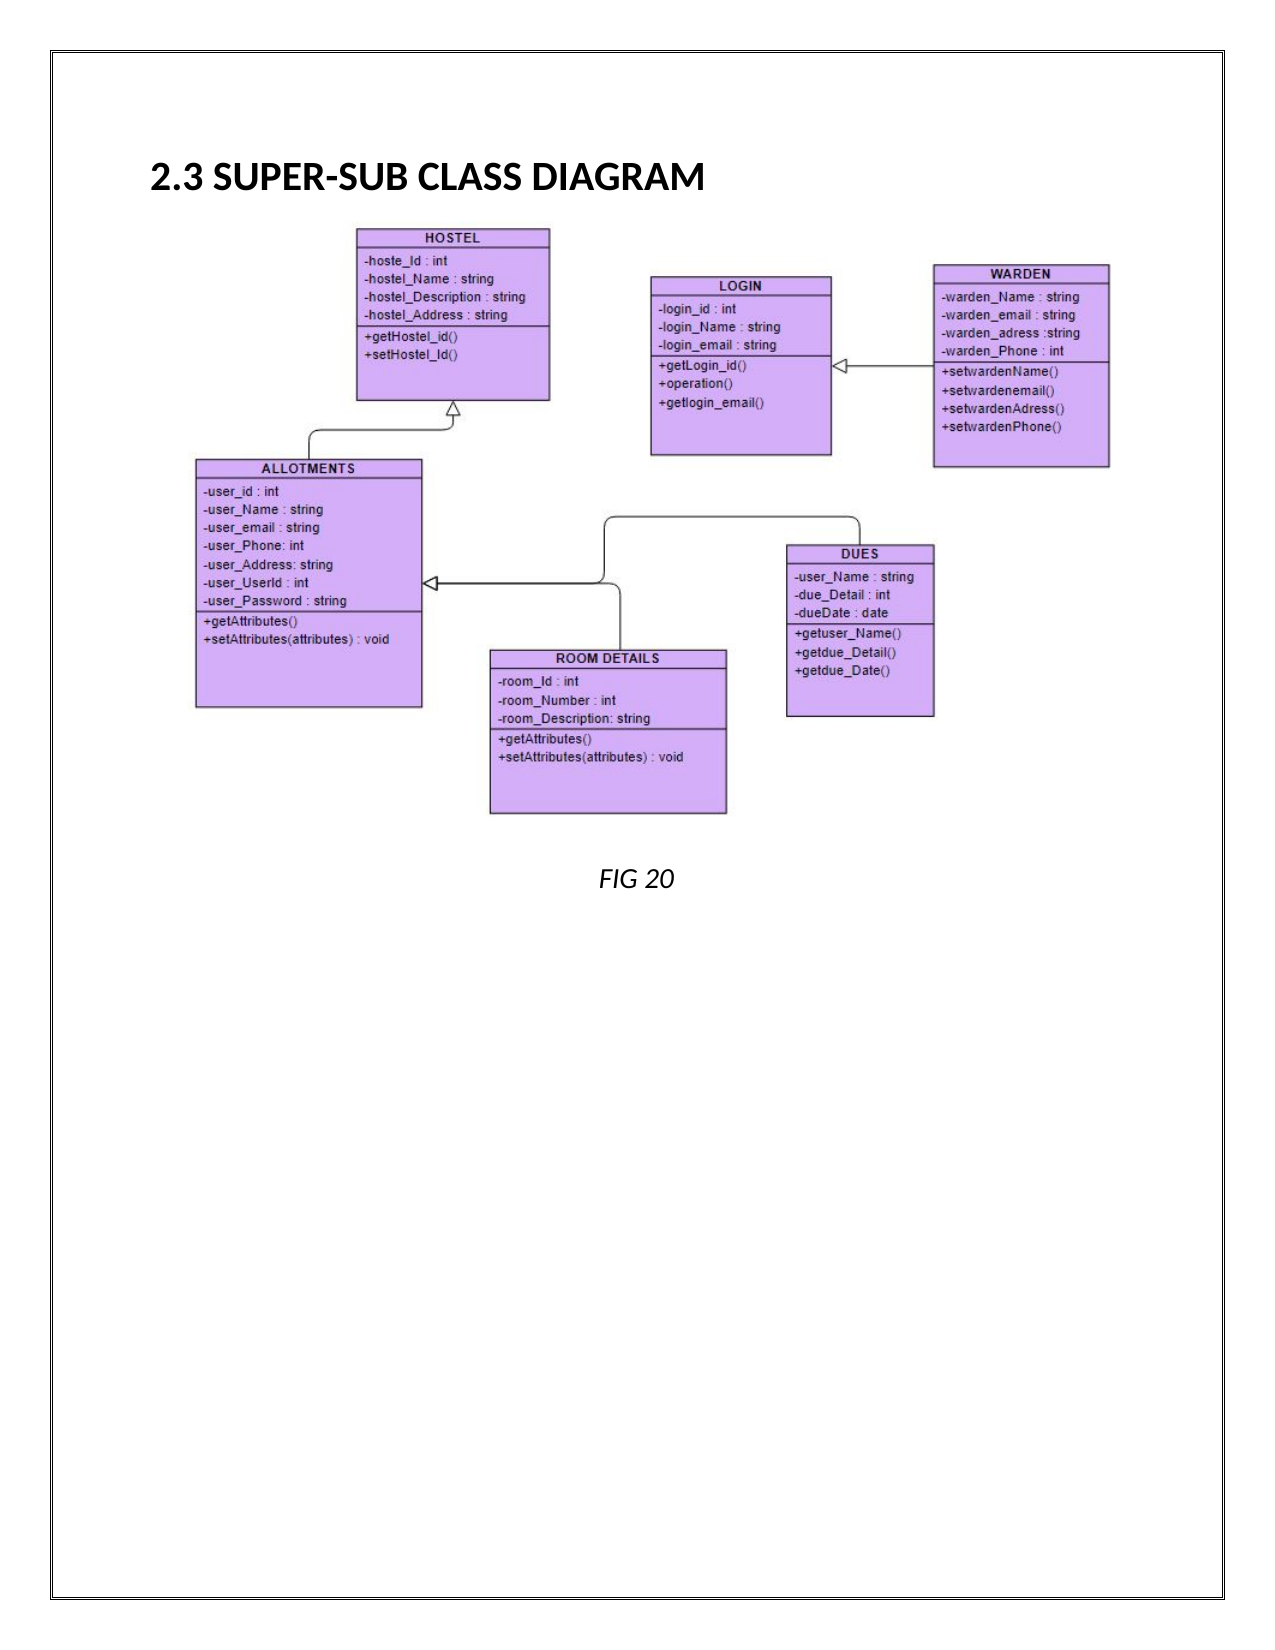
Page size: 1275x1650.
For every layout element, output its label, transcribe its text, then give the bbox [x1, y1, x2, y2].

text 2.3 SUPER-SUB CLASS DIAGRAM [150, 150, 1125, 201]
picture [150, 221, 1125, 842]
text FIG 20 [150, 860, 1125, 896]
